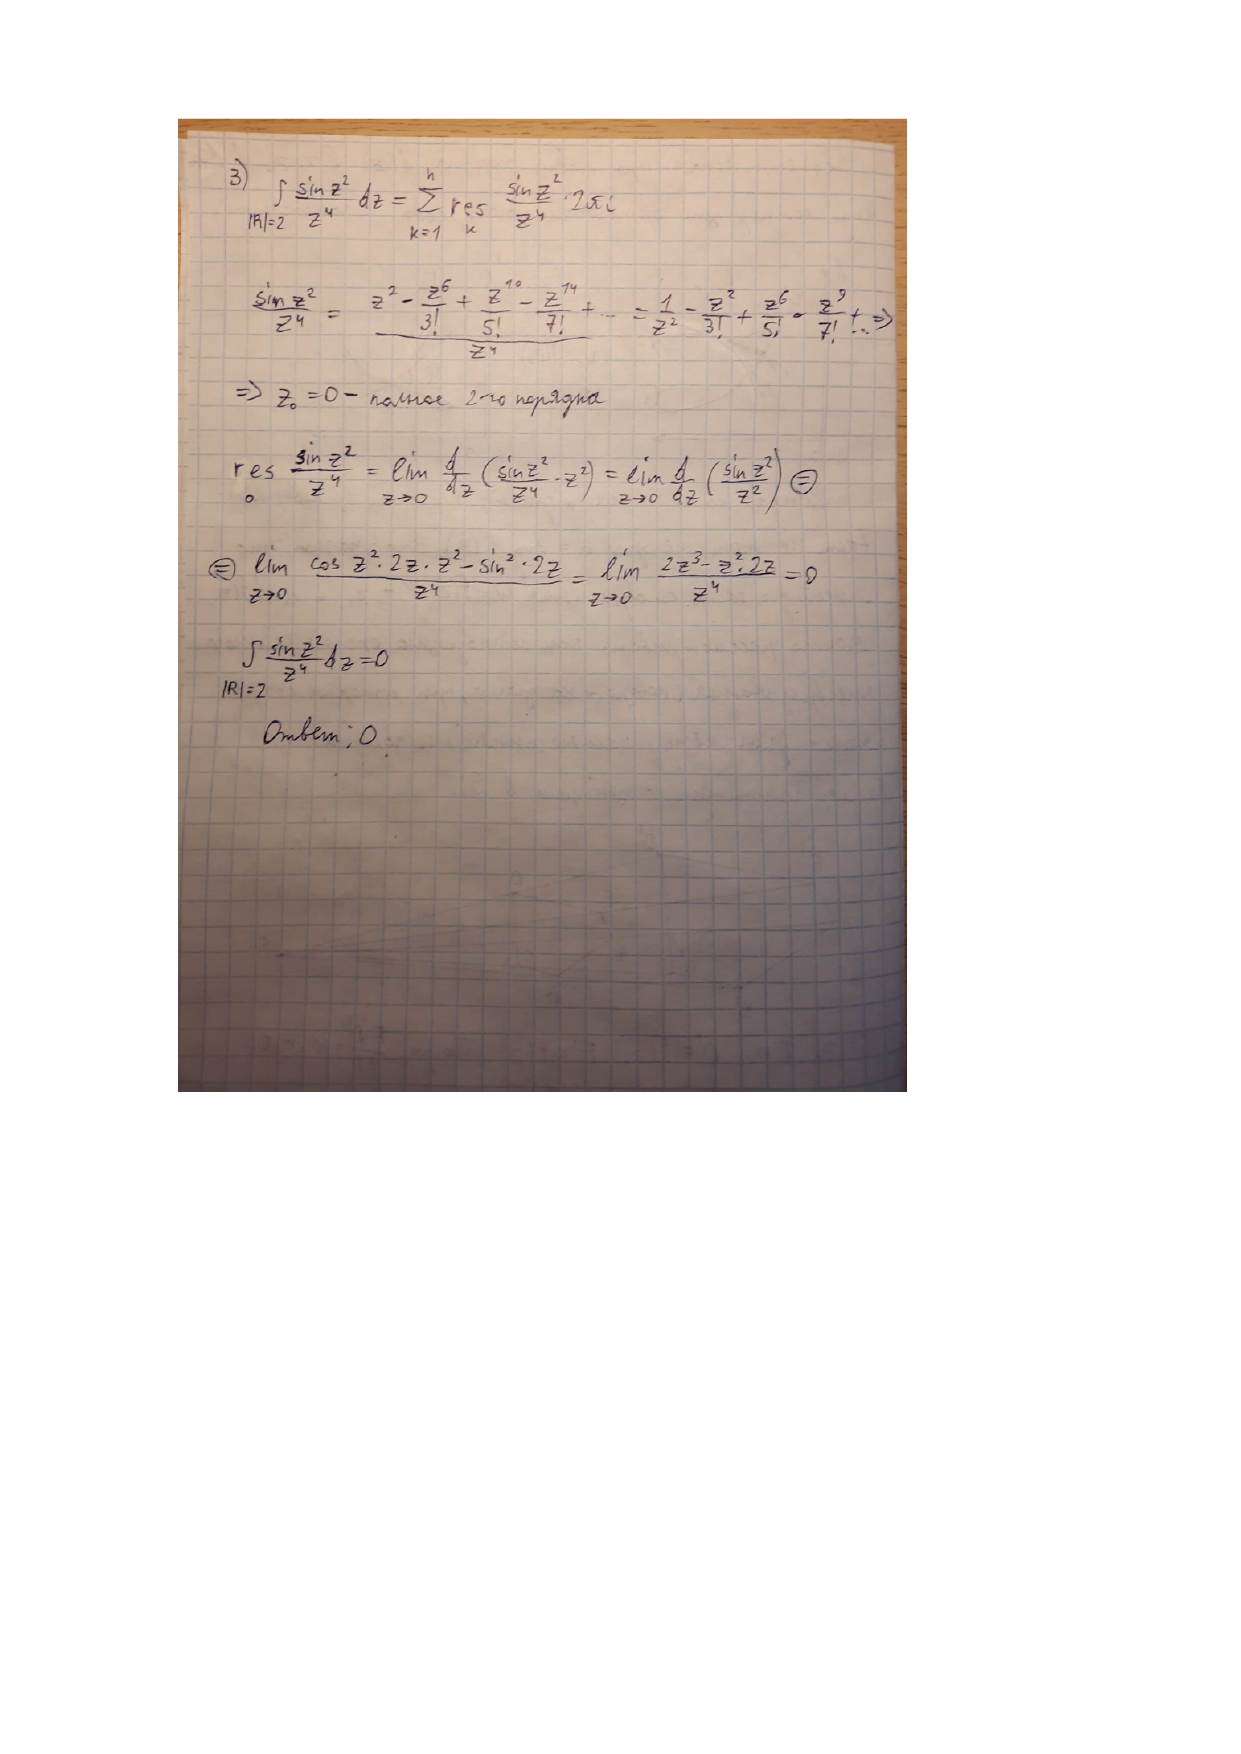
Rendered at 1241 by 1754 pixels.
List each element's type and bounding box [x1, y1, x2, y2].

picture [178, 120, 907, 1092]
